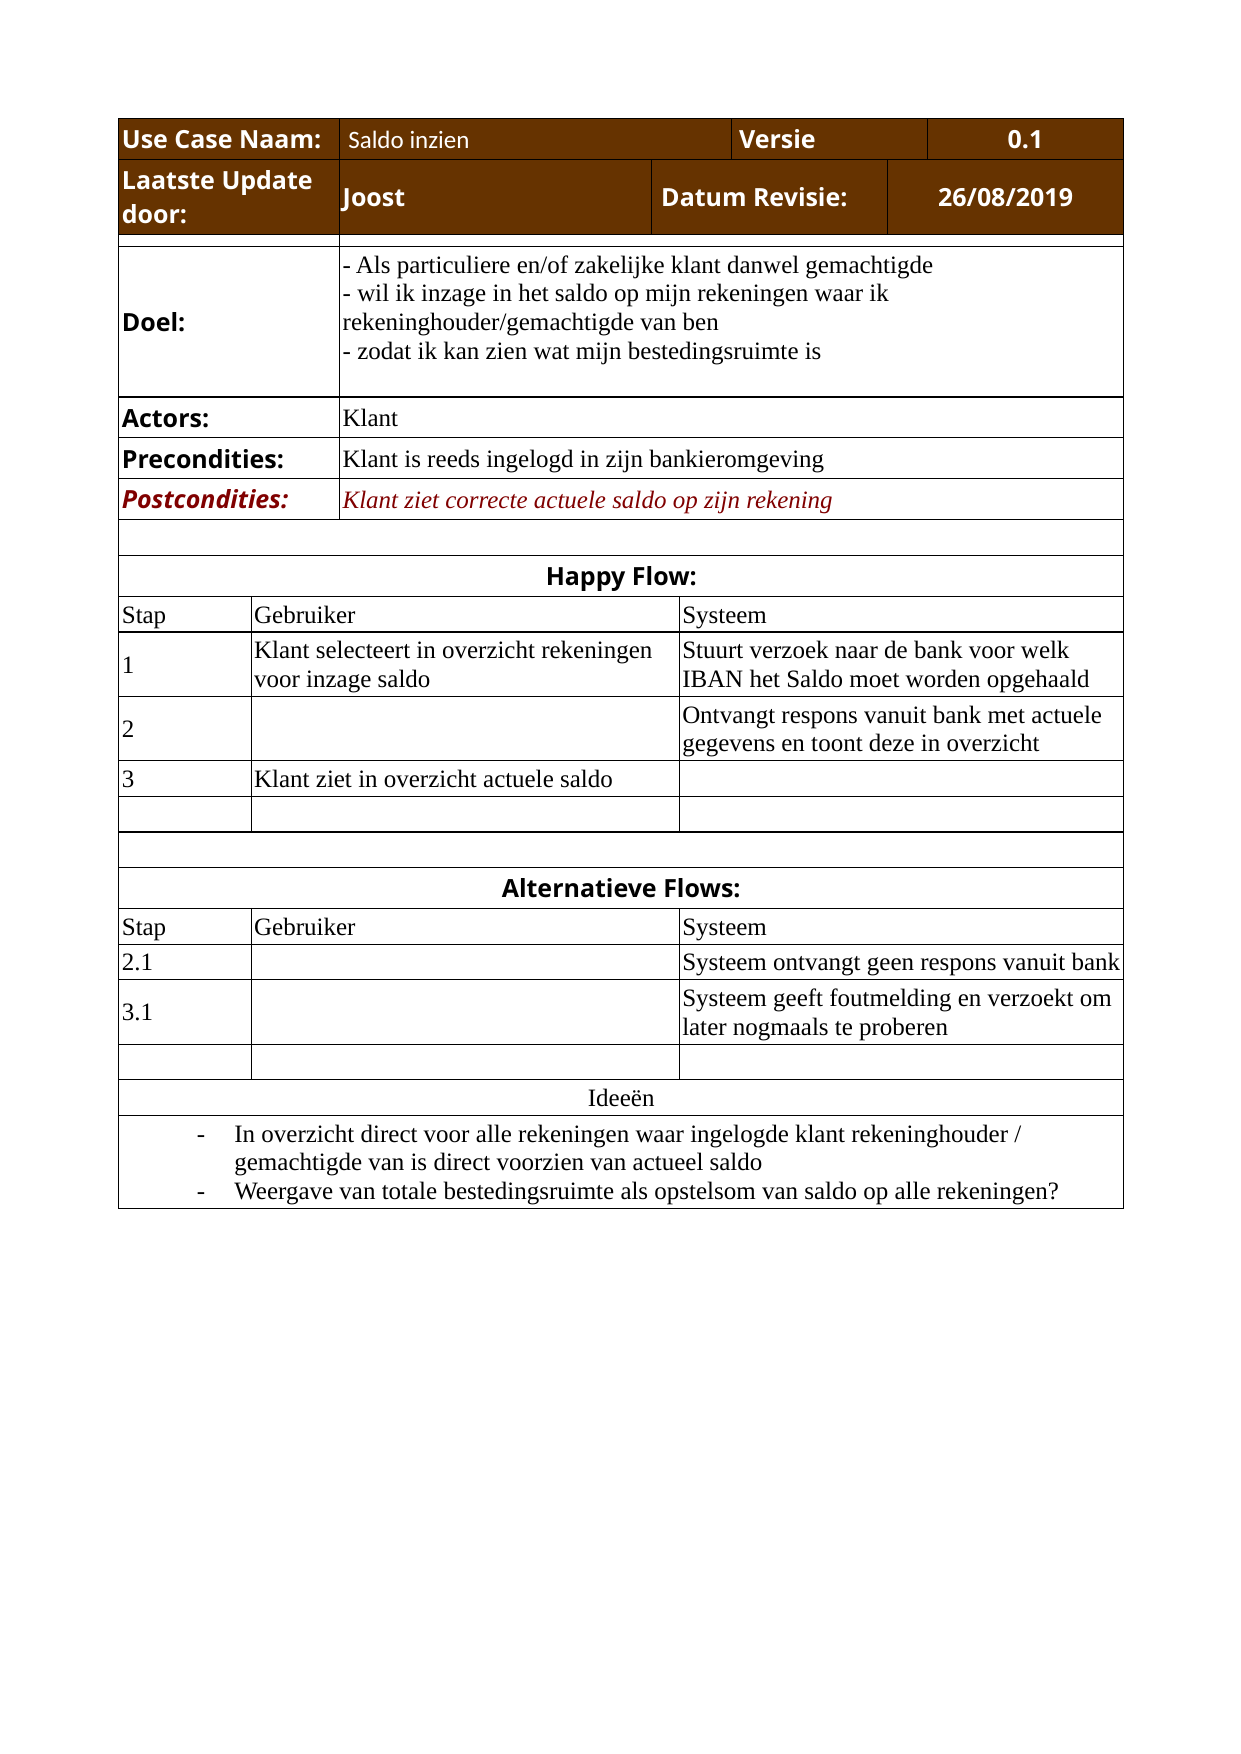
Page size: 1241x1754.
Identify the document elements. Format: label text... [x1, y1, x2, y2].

table_cell Systeem ontvangt geen respons vanuit bank [680, 945, 1123, 979]
table_cell Precondities: [119, 438, 339, 478]
table_header Use Case Naam: [119, 119, 339, 159]
table_cell Stuurt verzoek naar de bank voor welk IBAN het Saldo moet worden opgehaald [680, 633, 1123, 696]
table_cell 3 [119, 761, 251, 796]
table_header 0.1 [928, 119, 1123, 159]
table_cell Klant is reeds ingelogd in zijn bankieromgeving [340, 438, 1123, 478]
table_cell Datum Revisie: [652, 160, 887, 234]
table_cell Ideeën [119, 1080, 1123, 1115]
table_cell Postcondities: [119, 479, 339, 519]
table_cell Stap [119, 597, 251, 631]
table_cell - Als particuliere en/of zakelijke klant danwel gemachtigde - wil ik inzage in het saldo op mijn rekeningen waar ik rekeninghouder/gemachtigde van ben - zodat ik kan zien wat mijn bestedingsruimte is [340, 247, 1123, 396]
table_cell 3.1 [119, 980, 251, 1043]
table_cell Klant [340, 398, 1123, 437]
table_cell Gebruiker [252, 597, 679, 631]
table_cell [252, 797, 679, 831]
table_cell [340, 235, 1123, 246]
table_cell [119, 797, 251, 831]
table_cell Laatste Update door: [119, 160, 339, 234]
table_cell Klant ziet in overzicht actuele saldo [252, 761, 679, 796]
table_cell Systeem [680, 597, 1123, 631]
table_cell Klant ziet correcte actuele saldo op zijn rekening [340, 479, 1123, 519]
table_cell Joost [340, 160, 651, 234]
table_cell Happy Flow: [119, 556, 1123, 596]
table_cell In overzicht direct voor alle rekeningen waar ingelogde klant rekeninghouder / gemachtigde van is direct voorzien van actueel saldo Weergave van totale bestedingsruimte als opstelsom van saldo op alle rekeningen? [119, 1116, 1123, 1208]
table_cell Alternatieve Flows: [119, 868, 1123, 908]
table_cell 1 [119, 633, 251, 696]
table_cell 2.1 [119, 945, 251, 979]
table_cell [119, 520, 1123, 555]
table_cell [119, 235, 339, 246]
table_cell Systeem [680, 909, 1123, 943]
table_cell Systeem geeft foutmelding en verzoekt om later nogmaals te proberen [680, 980, 1123, 1043]
table_header Saldo inzien [340, 119, 731, 159]
table_cell Klant selecteert in overzicht rekeningen voor inzage saldo [252, 633, 679, 696]
table_cell [119, 1045, 251, 1079]
table_cell [680, 1045, 1123, 1079]
table_header Versie [732, 119, 927, 159]
table_cell [252, 1045, 679, 1079]
table_cell [252, 697, 679, 760]
table_cell [680, 761, 1123, 796]
table_cell [119, 833, 1123, 867]
table_cell Doel: [119, 247, 339, 396]
table_cell Actors: [119, 398, 339, 437]
table_cell Gebruiker [252, 909, 679, 943]
table_cell 26/08/2019 [888, 160, 1123, 234]
table_cell Ontvangt respons vanuit bank met actuele gegevens en toont deze in overzicht [680, 697, 1123, 760]
table_cell 2 [119, 697, 251, 760]
table_cell [252, 980, 679, 1043]
table_cell Stap [119, 909, 251, 943]
table_cell [680, 797, 1123, 831]
table_cell [252, 945, 679, 979]
